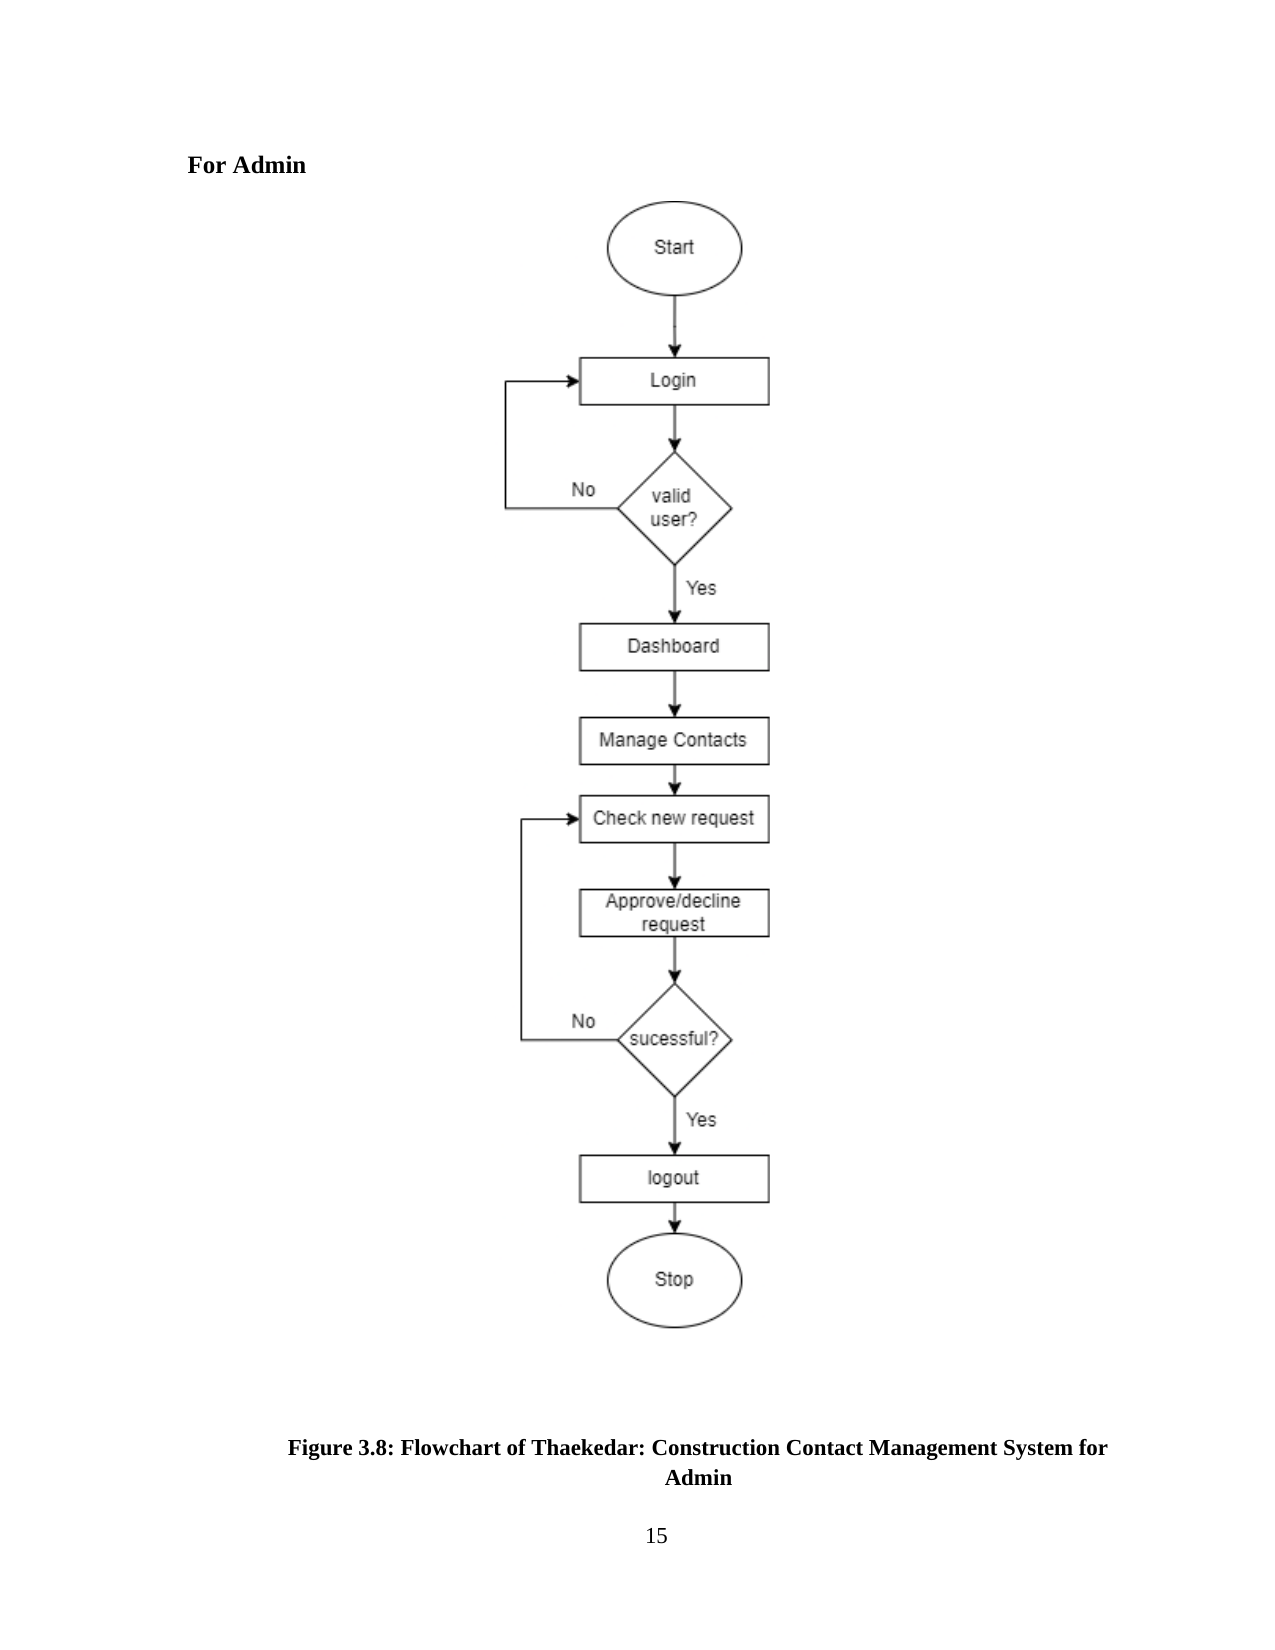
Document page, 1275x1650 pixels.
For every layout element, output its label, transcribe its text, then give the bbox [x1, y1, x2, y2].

list Figure 3.8: Flowchart of Thaekedar: Construction Contact Management System for Admin [271, 1433, 1125, 1490]
text For Admin [187, 150, 1125, 179]
picture [494, 201, 770, 1330]
